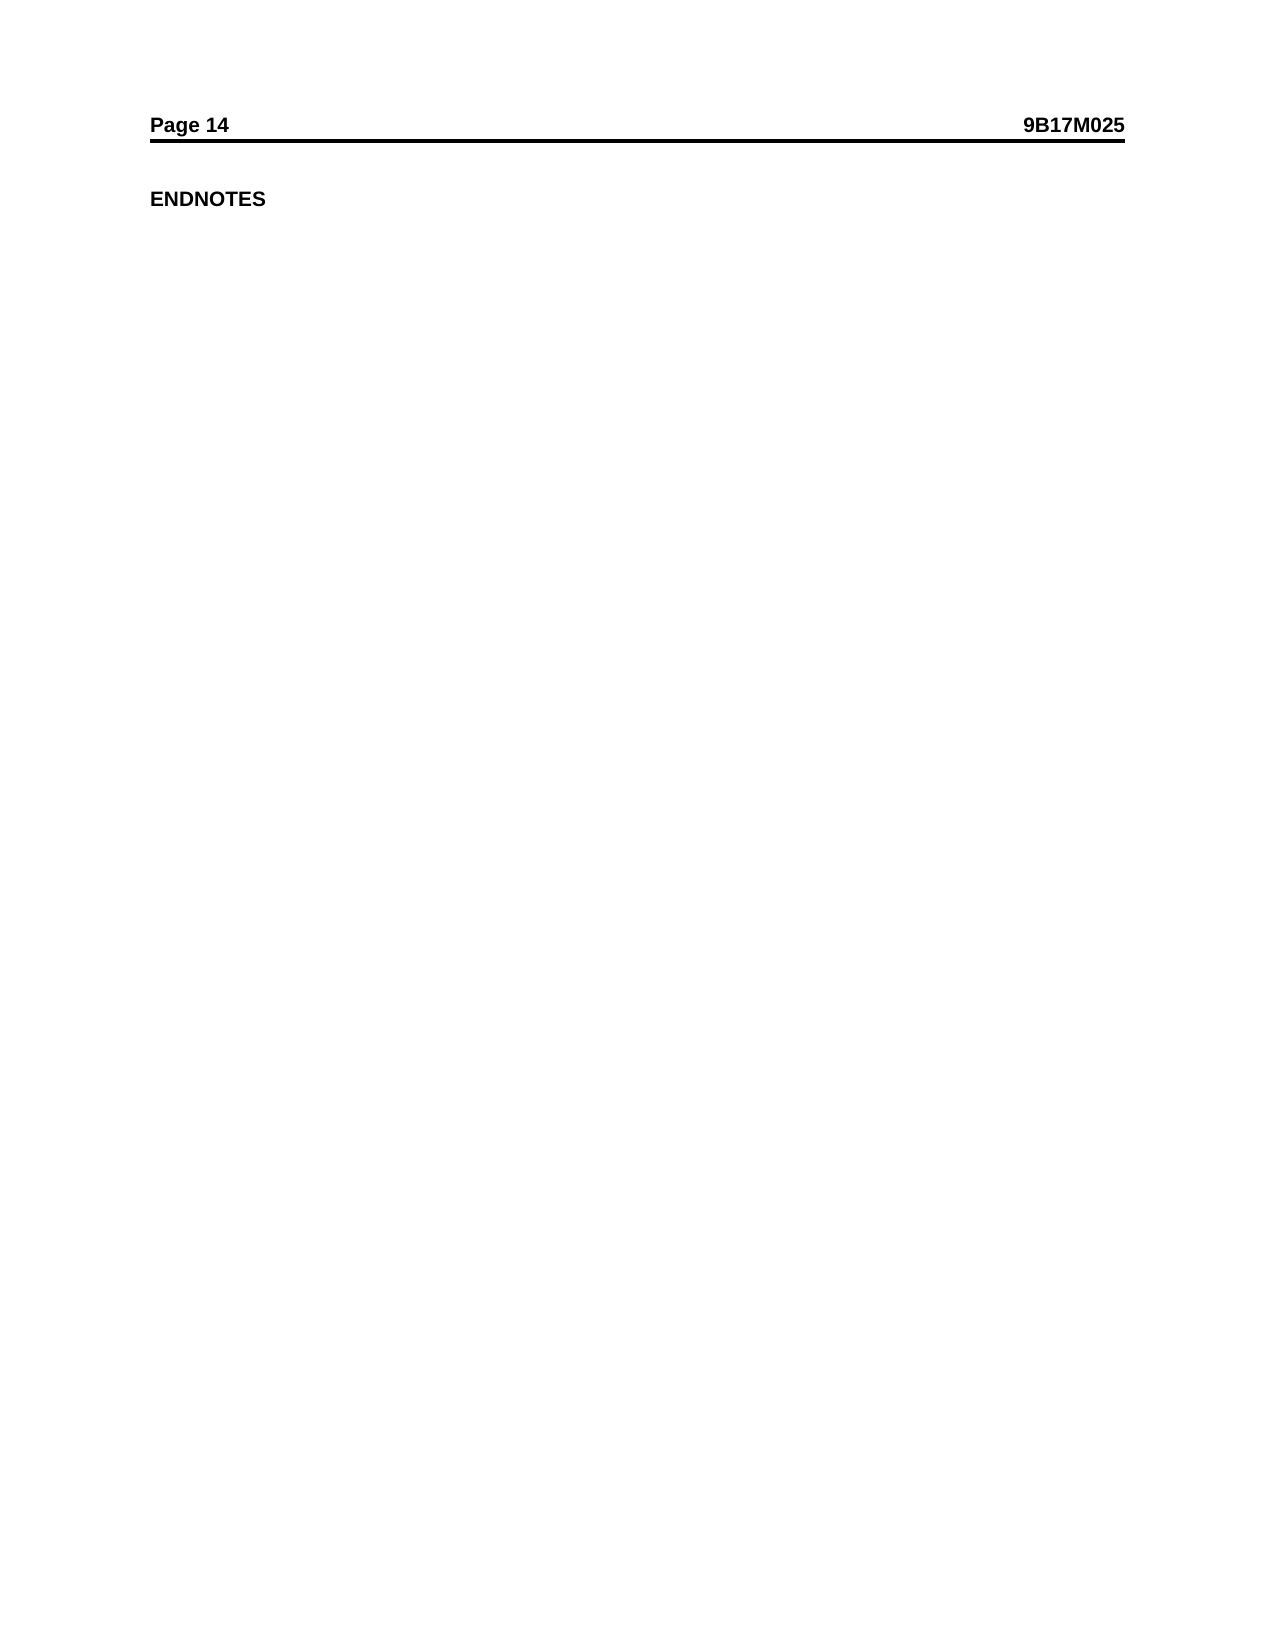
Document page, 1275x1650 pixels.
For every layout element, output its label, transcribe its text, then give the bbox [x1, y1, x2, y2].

text endnotes [150, 186, 1125, 210]
